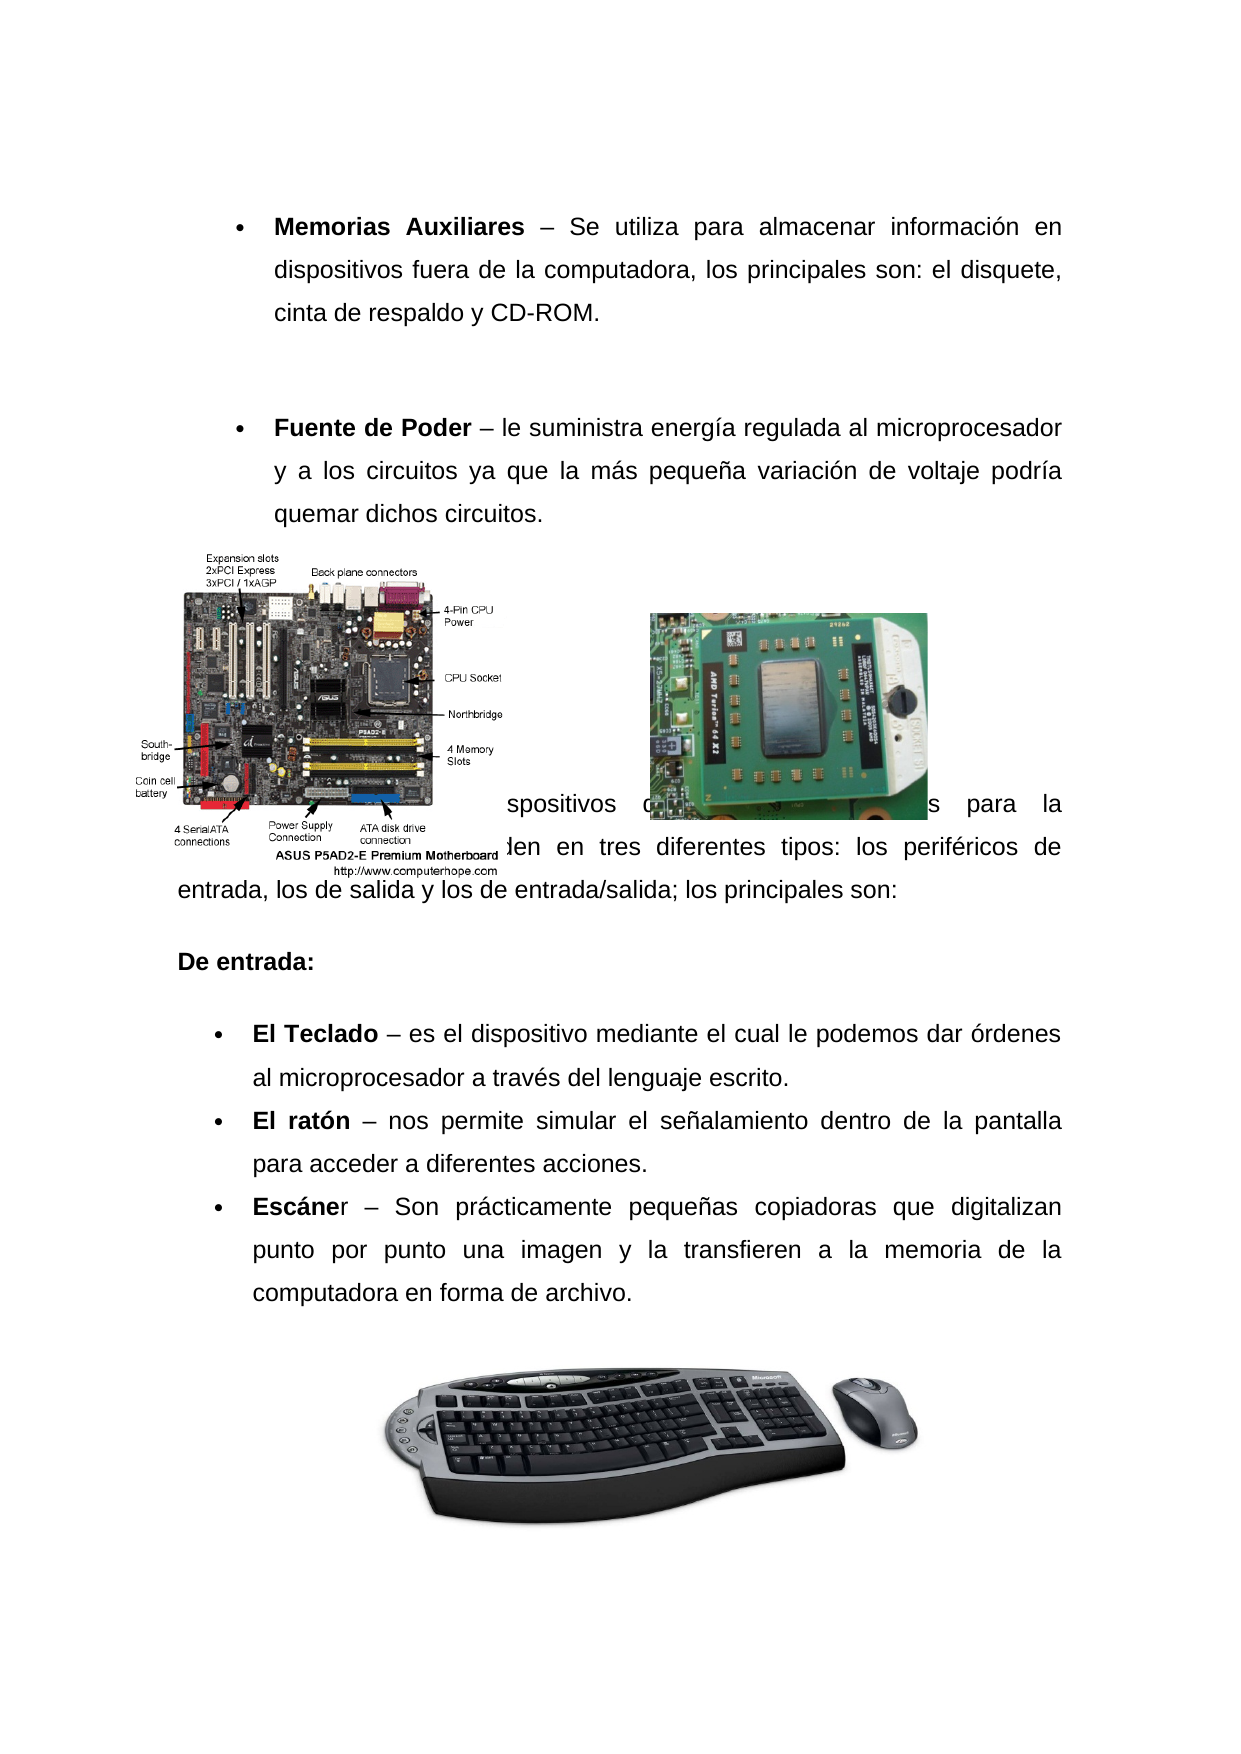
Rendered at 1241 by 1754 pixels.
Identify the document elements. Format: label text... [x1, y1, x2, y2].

picture [361, 1349, 928, 1534]
picture [134, 552, 507, 880]
list El Teclado – es el dispositivo mediante el cual le podemos dar órdenes al microprocesador a través del lenguaje escrito. [215, 1019, 1063, 1091]
text También existen otros dispositivos que son fundamentales para la computadora, estos se dividen en tres diferentes tipos: los periféricos de entrada, los de salida y los de entrada/salida; los principales son: [177, 789, 1063, 904]
list Escáner – Son prácticamente pequeñas copiadoras que digitalizan punto por punto una imagen y la transfieren a la memoria de la computadora en forma de archivo. [215, 1192, 1063, 1307]
list Memorias Auxiliares – Se utiliza para almacenar información en dispositivos fuera de la computadora, los principales son: el disquete, cinta de respaldo y CD-ROM. [236, 212, 1063, 327]
picture [650, 613, 928, 820]
list Fuente de Poder – le suministra energía regulada al microprocesador y a los circuitos ya que la más pequeña variación de voltaje podría quemar dichos circuitos. [236, 413, 1063, 528]
text De entrada: [177, 947, 1063, 976]
list El ratón – nos permite simular el señalamiento dentro de la pantalla para acceder a diferentes acciones. [215, 1106, 1063, 1178]
